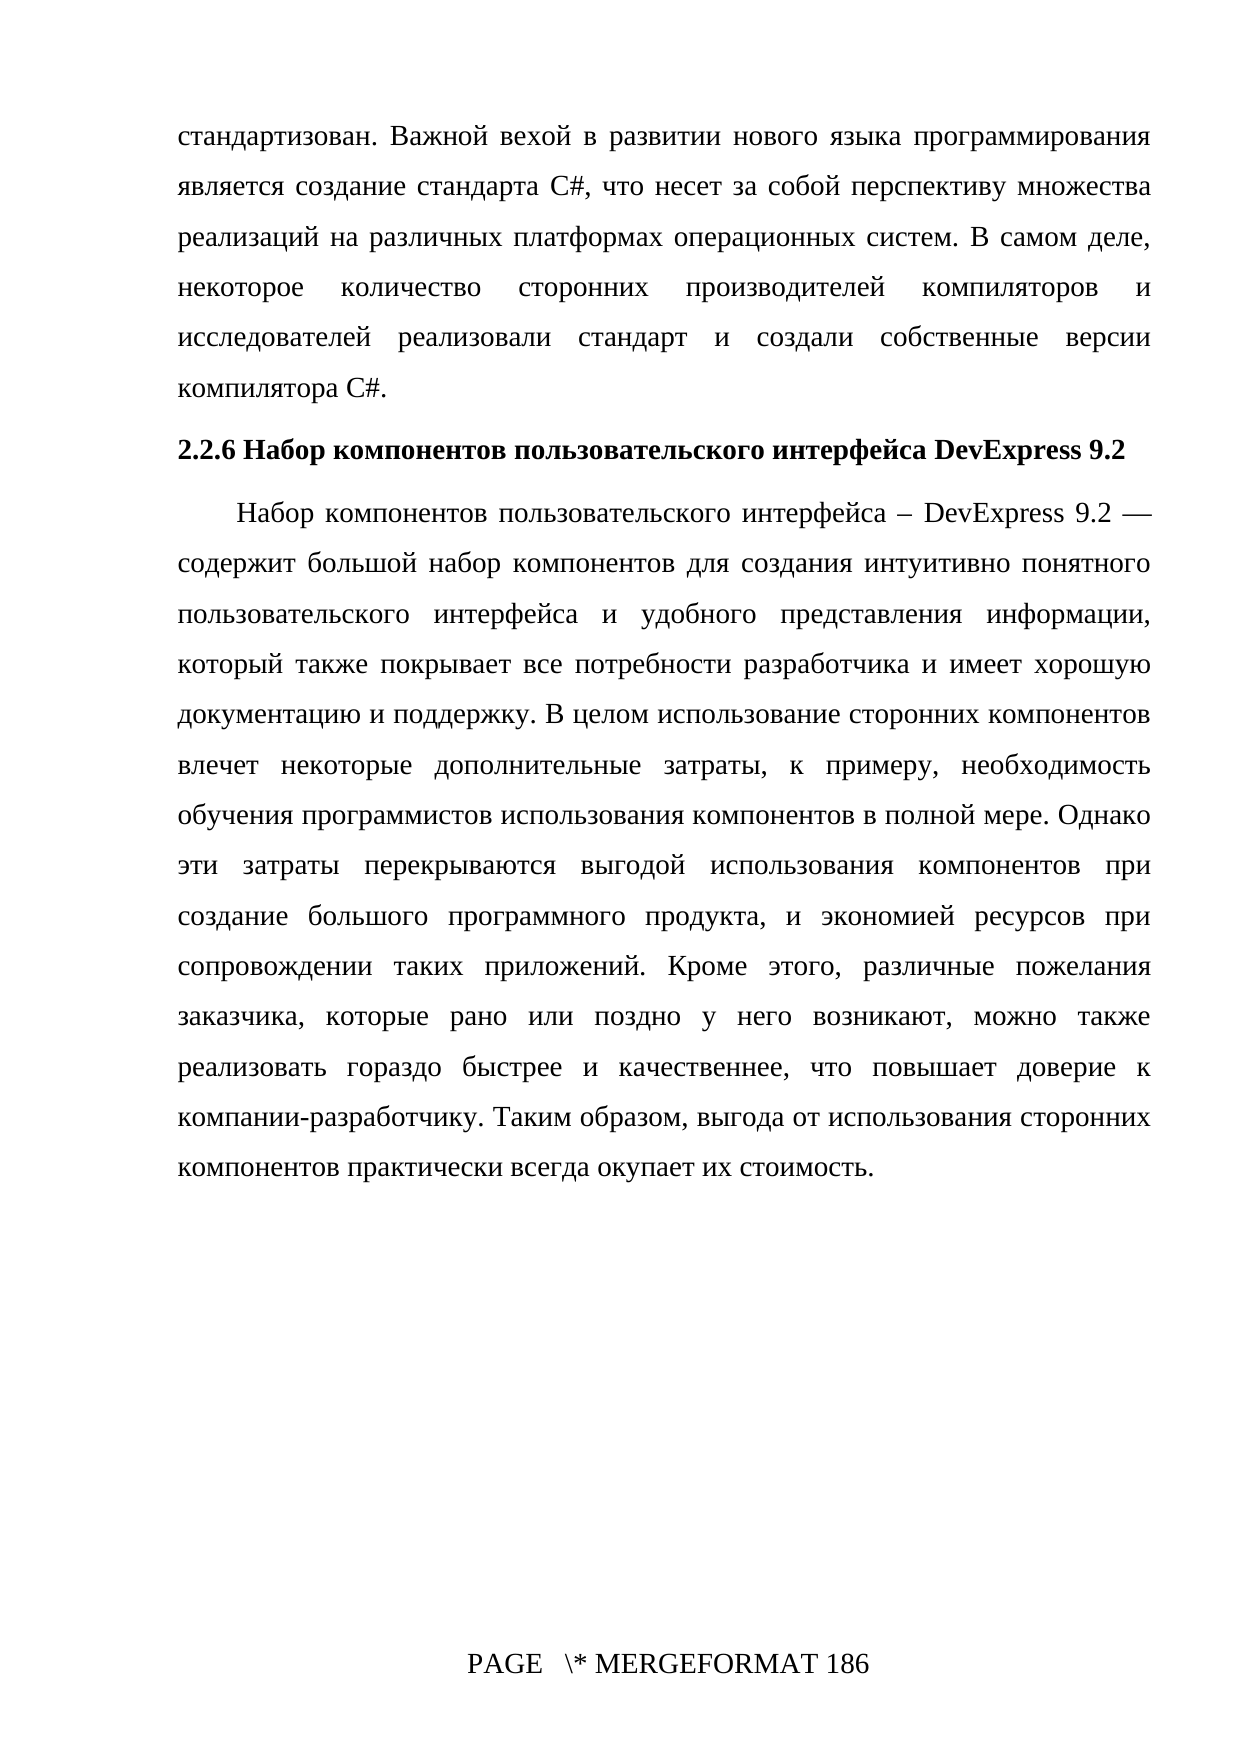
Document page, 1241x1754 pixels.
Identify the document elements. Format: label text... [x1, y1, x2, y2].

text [177, 118, 1152, 403]
subtitle 2.2.6 Набор компонентов пользовательского интерфейса DevExpress 9.2 [177, 432, 1152, 466]
text Набор компонентов пользовательского интерфейса – DevExpress 9.2 —содержит большой набор компонентов для создания интуитивно понятного пользовательского интерфейса и удобного представления информации, который также покрывает все потребности разработчика и имеет хорошую документацию и поддержку. В целом использование сторонних компонентов влечет некоторые дополнительные затраты, к примеру, необходимость обучения программистов использования компонентов в полной мере. Однако эти затраты перекрываются выгодой использования компонентов при создание большого программного продукта, и экономией ресурсов при сопровождении таких приложений. Кроме этого, различные пожелания заказчика, которые рано или поздно у него возникают, можно также реализовать гораздо быстрее и качественнее, что повышает доверие к компании-разработчику. Таким образом, выгода от использования сторонних компонентов практически всегда окупает их стоимость. [177, 495, 1152, 1183]
